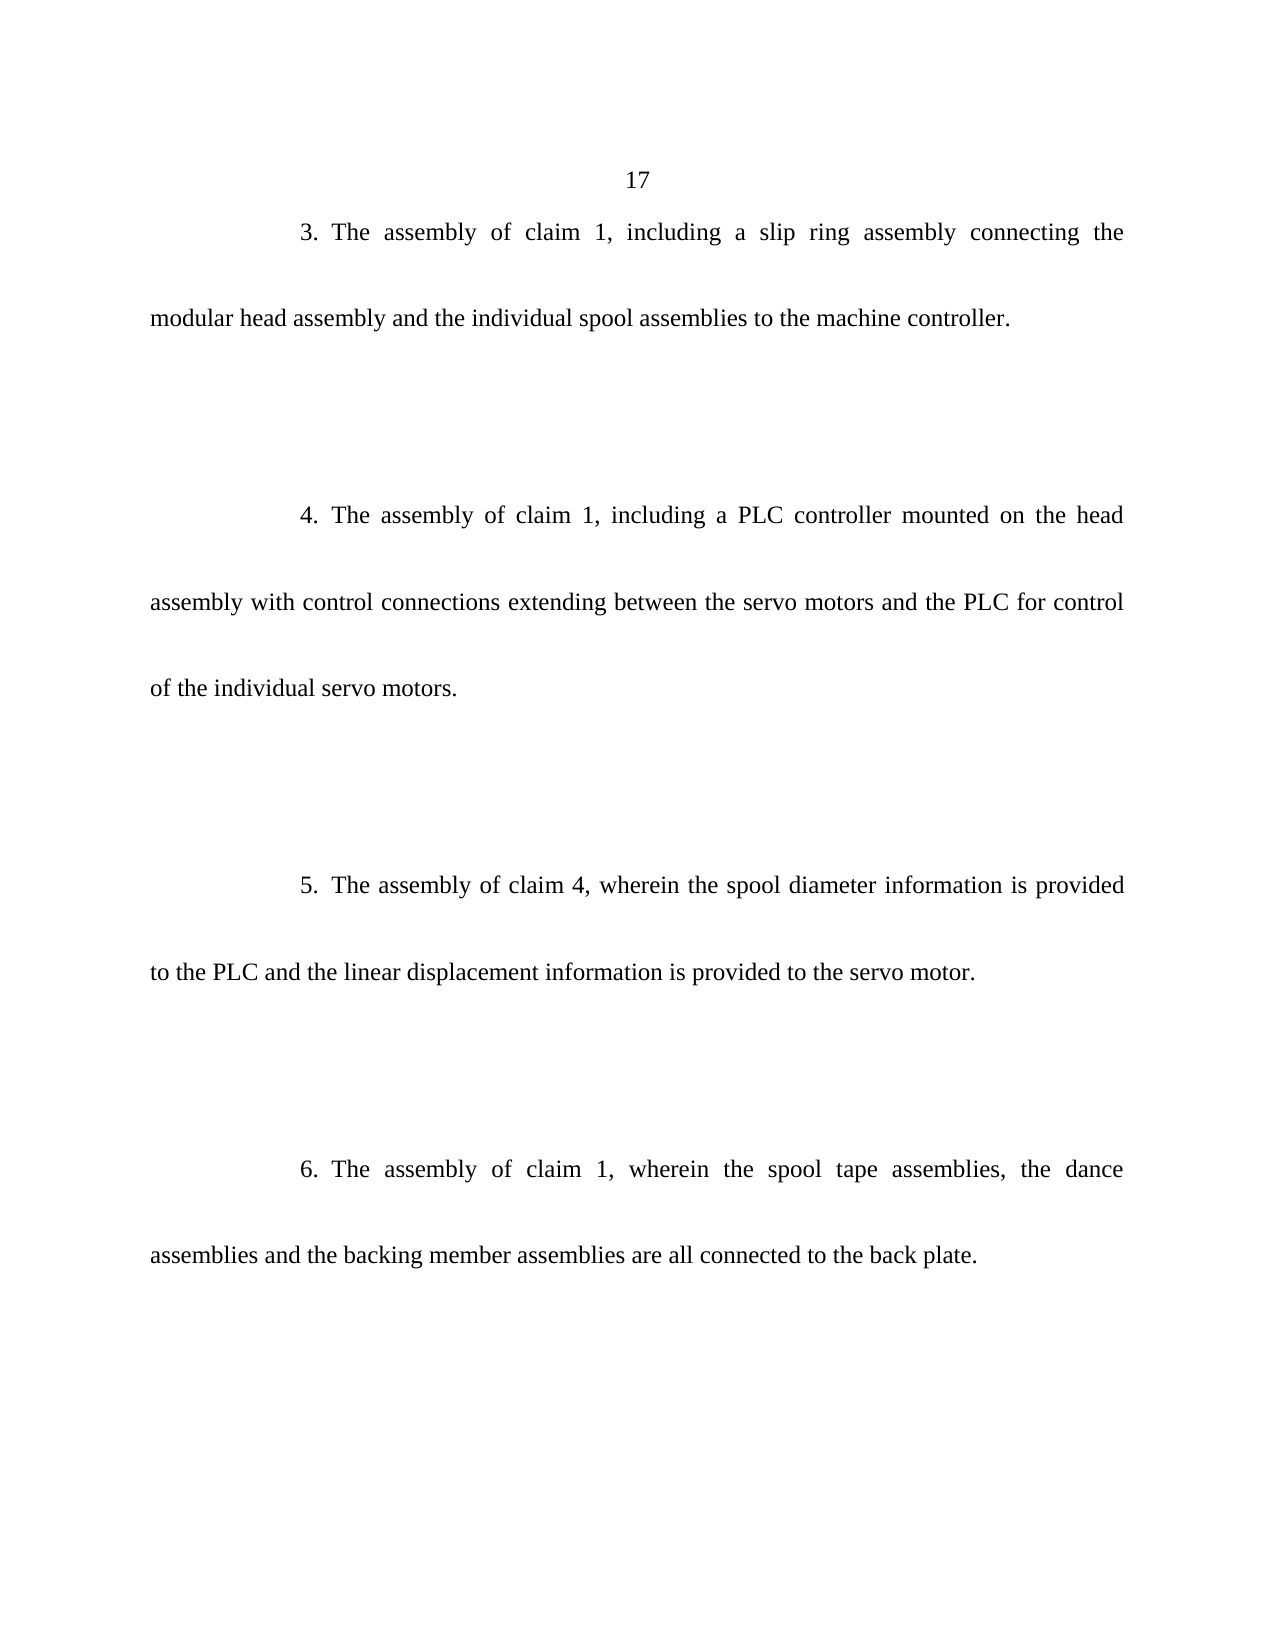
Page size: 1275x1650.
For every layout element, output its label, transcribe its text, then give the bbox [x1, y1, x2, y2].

text 5. The assembly of claim 4, wherein the spool diameter information is provided to the PLC and the linear displacement information is provided to the servo motor. [150, 871, 1125, 986]
text 3. The assembly of claim 1, including a slip ring assembly connecting the modular head assembly and the individual spool assemblies to the machine controller. [150, 217, 1125, 332]
text 4. The assembly of claim 1, including a PLC controller mounted on the head assembly with control connections extending between the servo motors and the PLC for control of the individual servo motors. [150, 501, 1125, 702]
text 6. The assembly of claim 1, wherein the spool tape assemblies, the dance assemblies and the backing member assemblies are all connected to the back plate. [150, 1154, 1125, 1269]
